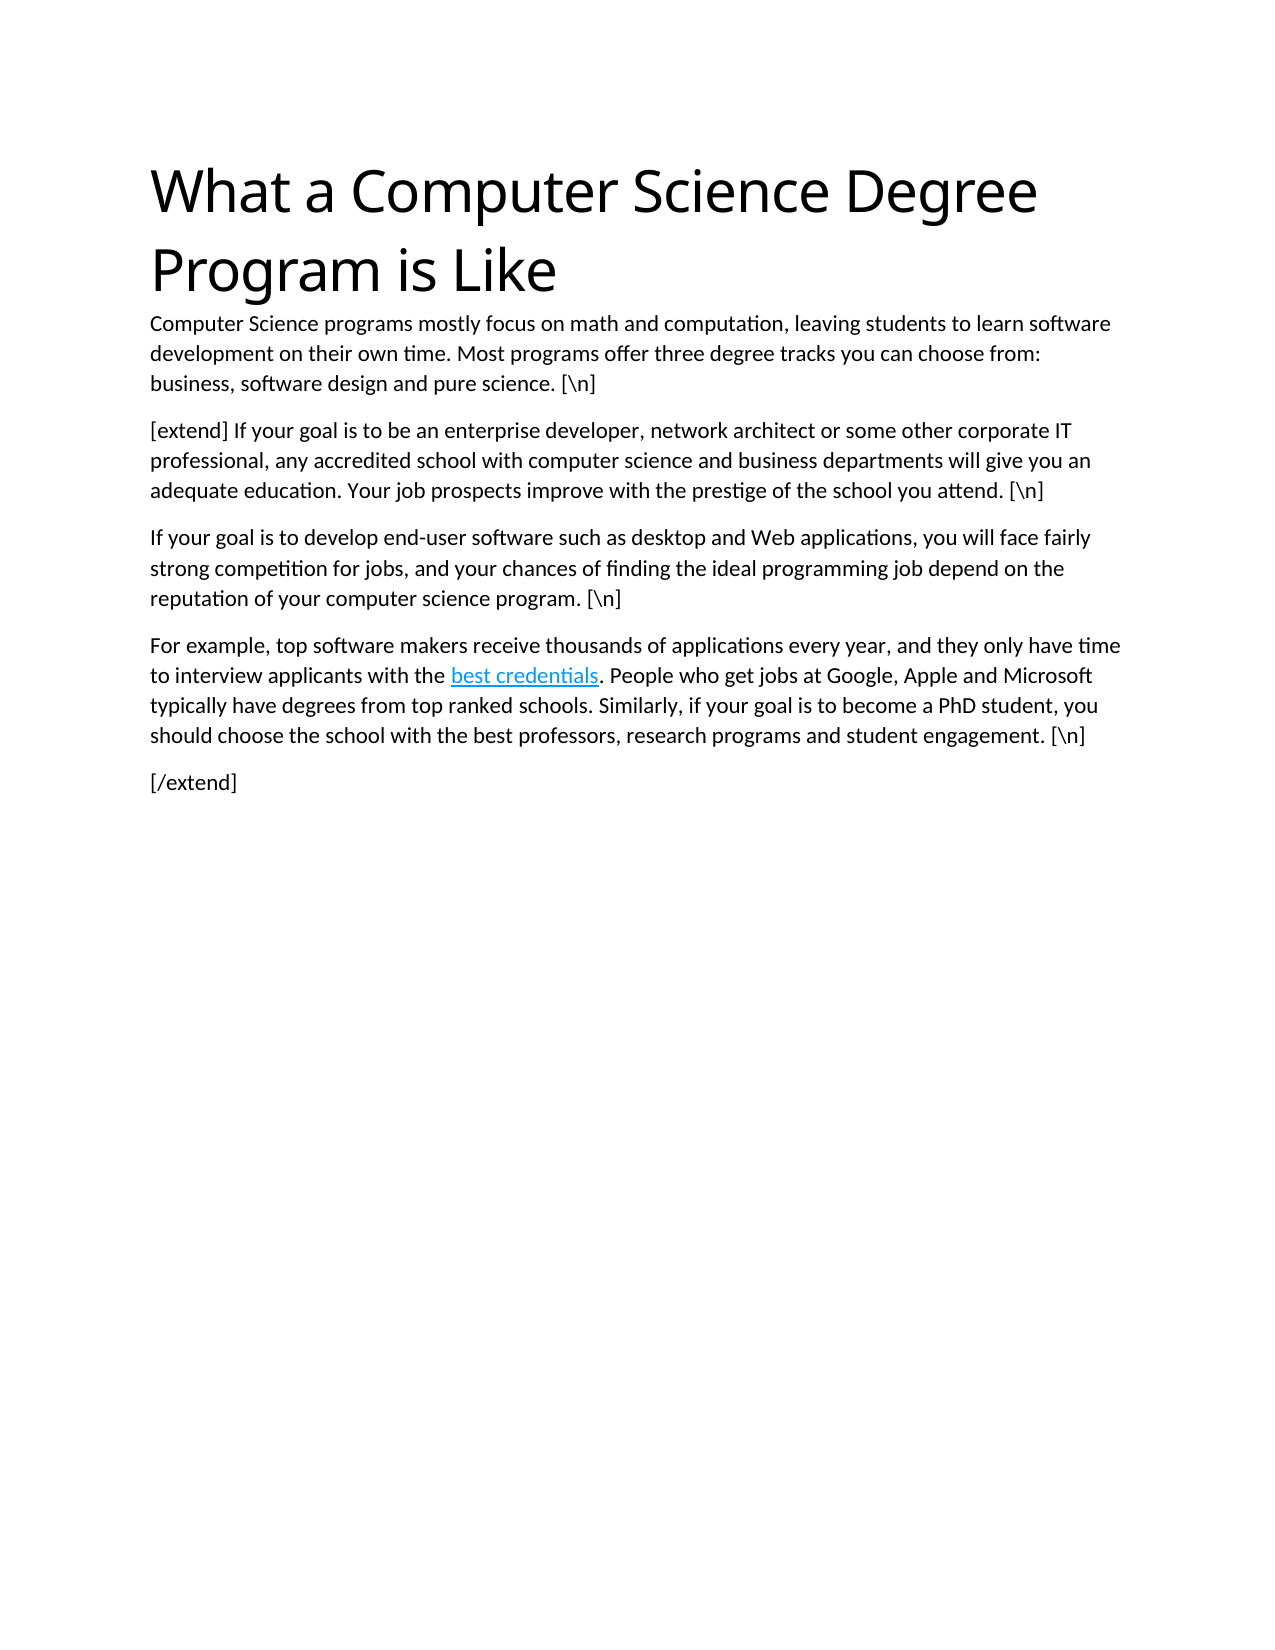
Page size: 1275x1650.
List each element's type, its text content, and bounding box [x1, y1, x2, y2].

title What a Computer Science Degree Program is Like [150, 150, 1125, 309]
text [extend] If your goal is to be an enterprise developer, network architect or some other corporate IT professional, any accredited school with computer science and business departments will give you an adequate education. Your job prospects improve with the prestige of the school you attend. [\n] [150, 416, 1125, 505]
text For example, top software makers receive thousands of applications every year, and they only have time to interview applicants with the best credentials. People who get jobs at Google, Apple and Microsoft typically have degrees from top ranked schools. Similarly, if your goal is to become a PhD student, you should choose the school with the best professors, research programs and student engagement. [\n] [150, 631, 1125, 749]
text If your goal is to develop end-user software such as desktop and Web applications, you will face fairly strong competition for jobs, and your chances of finding the ideal programming job depend on the reputation of your computer science program. [\n] [150, 523, 1125, 612]
text [/extend] [150, 768, 1125, 796]
text Computer Science programs mostly focus on math and computation, leaving students to learn software development on their own time. Most programs offer three degree tracks you can choose from: business, software design and pure science. [\n] [150, 309, 1125, 397]
